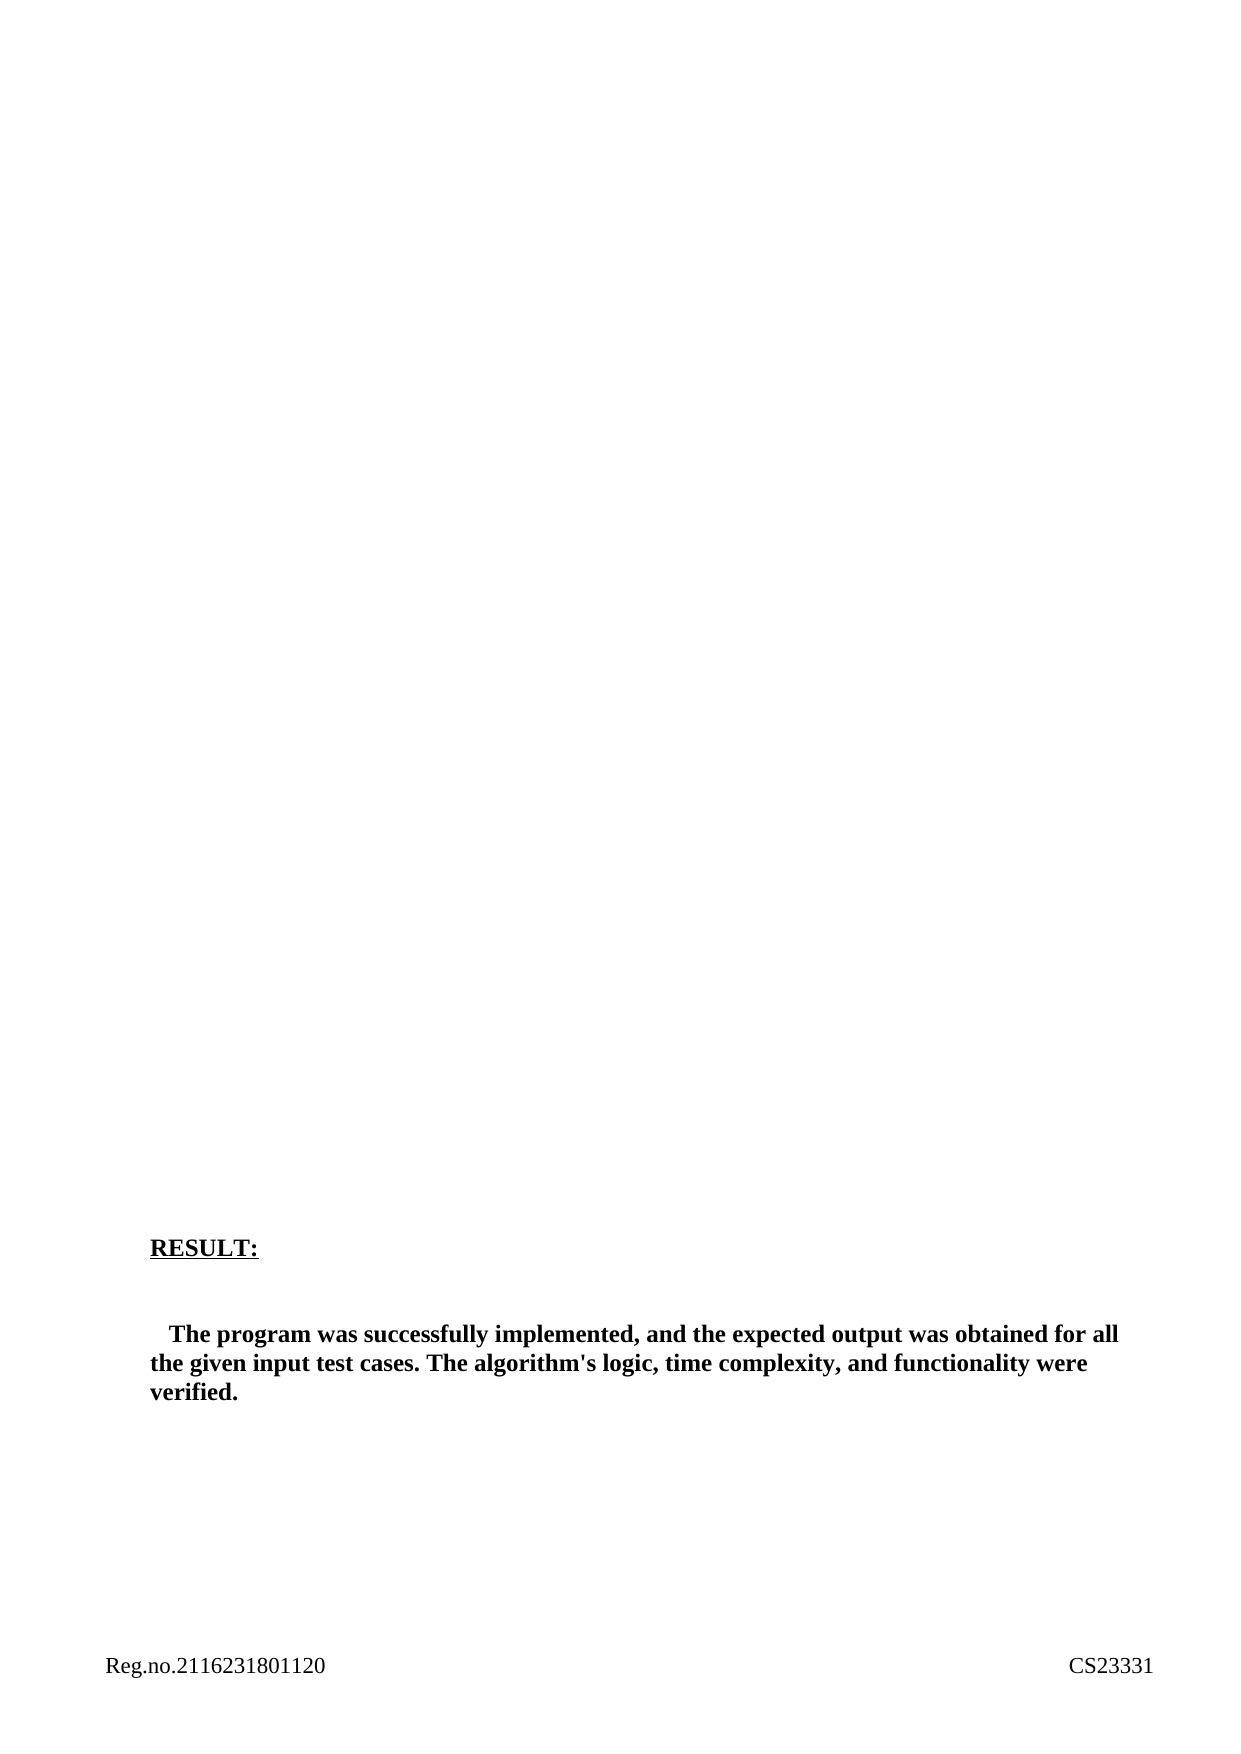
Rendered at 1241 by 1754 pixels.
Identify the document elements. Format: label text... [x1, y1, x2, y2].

text RESULT: [150, 1233, 1155, 1262]
text The program was successfully implemented, and the expected output was obtained for all the given input test cases. The algorithm's logic, time complexity, and functionality were verified. [150, 1319, 1155, 1406]
